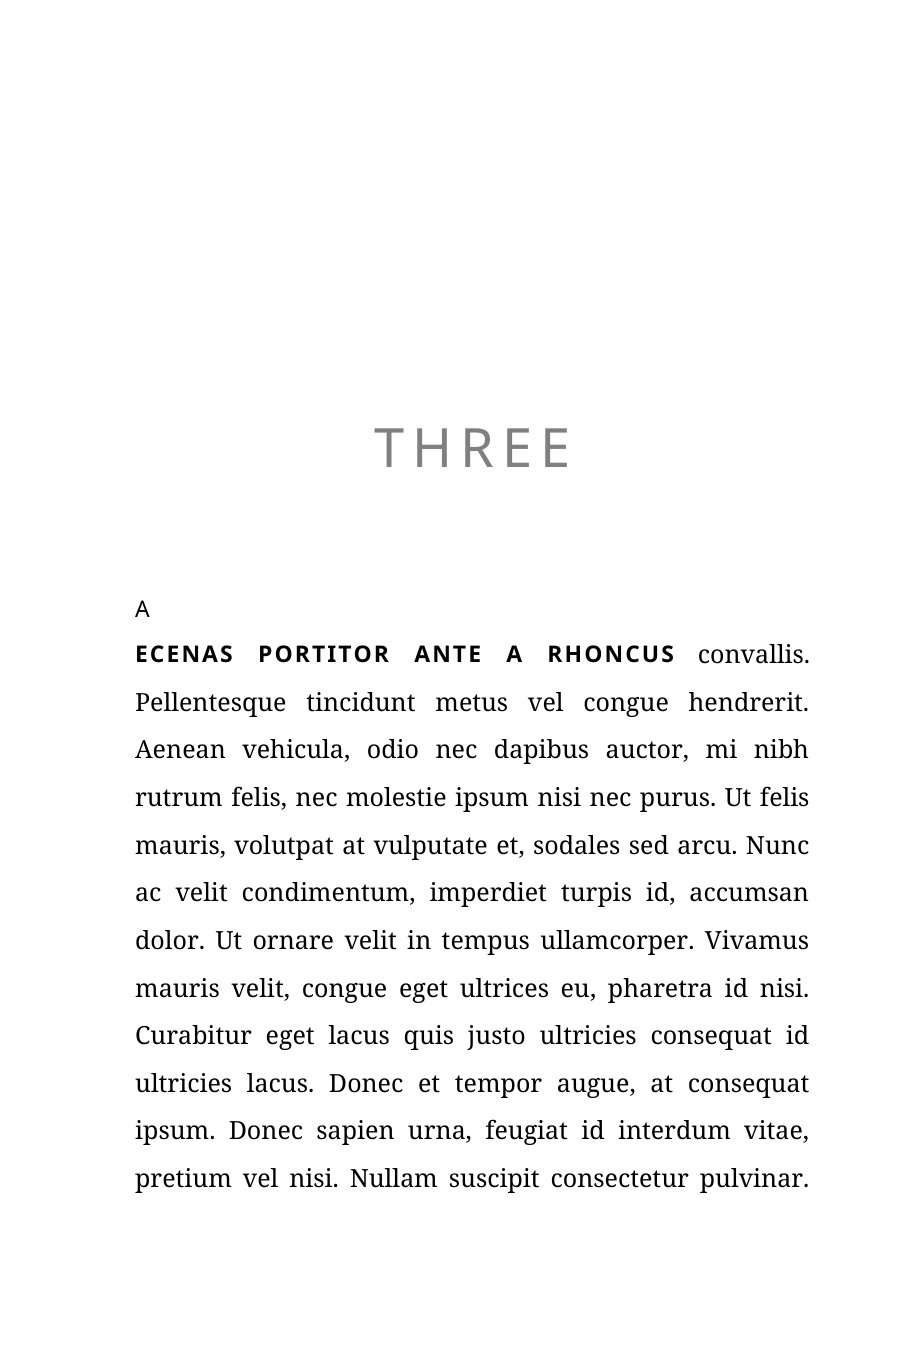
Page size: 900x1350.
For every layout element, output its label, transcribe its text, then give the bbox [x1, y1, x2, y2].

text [135, 637, 810, 1195]
subtitle THREE [135, 410, 810, 484]
